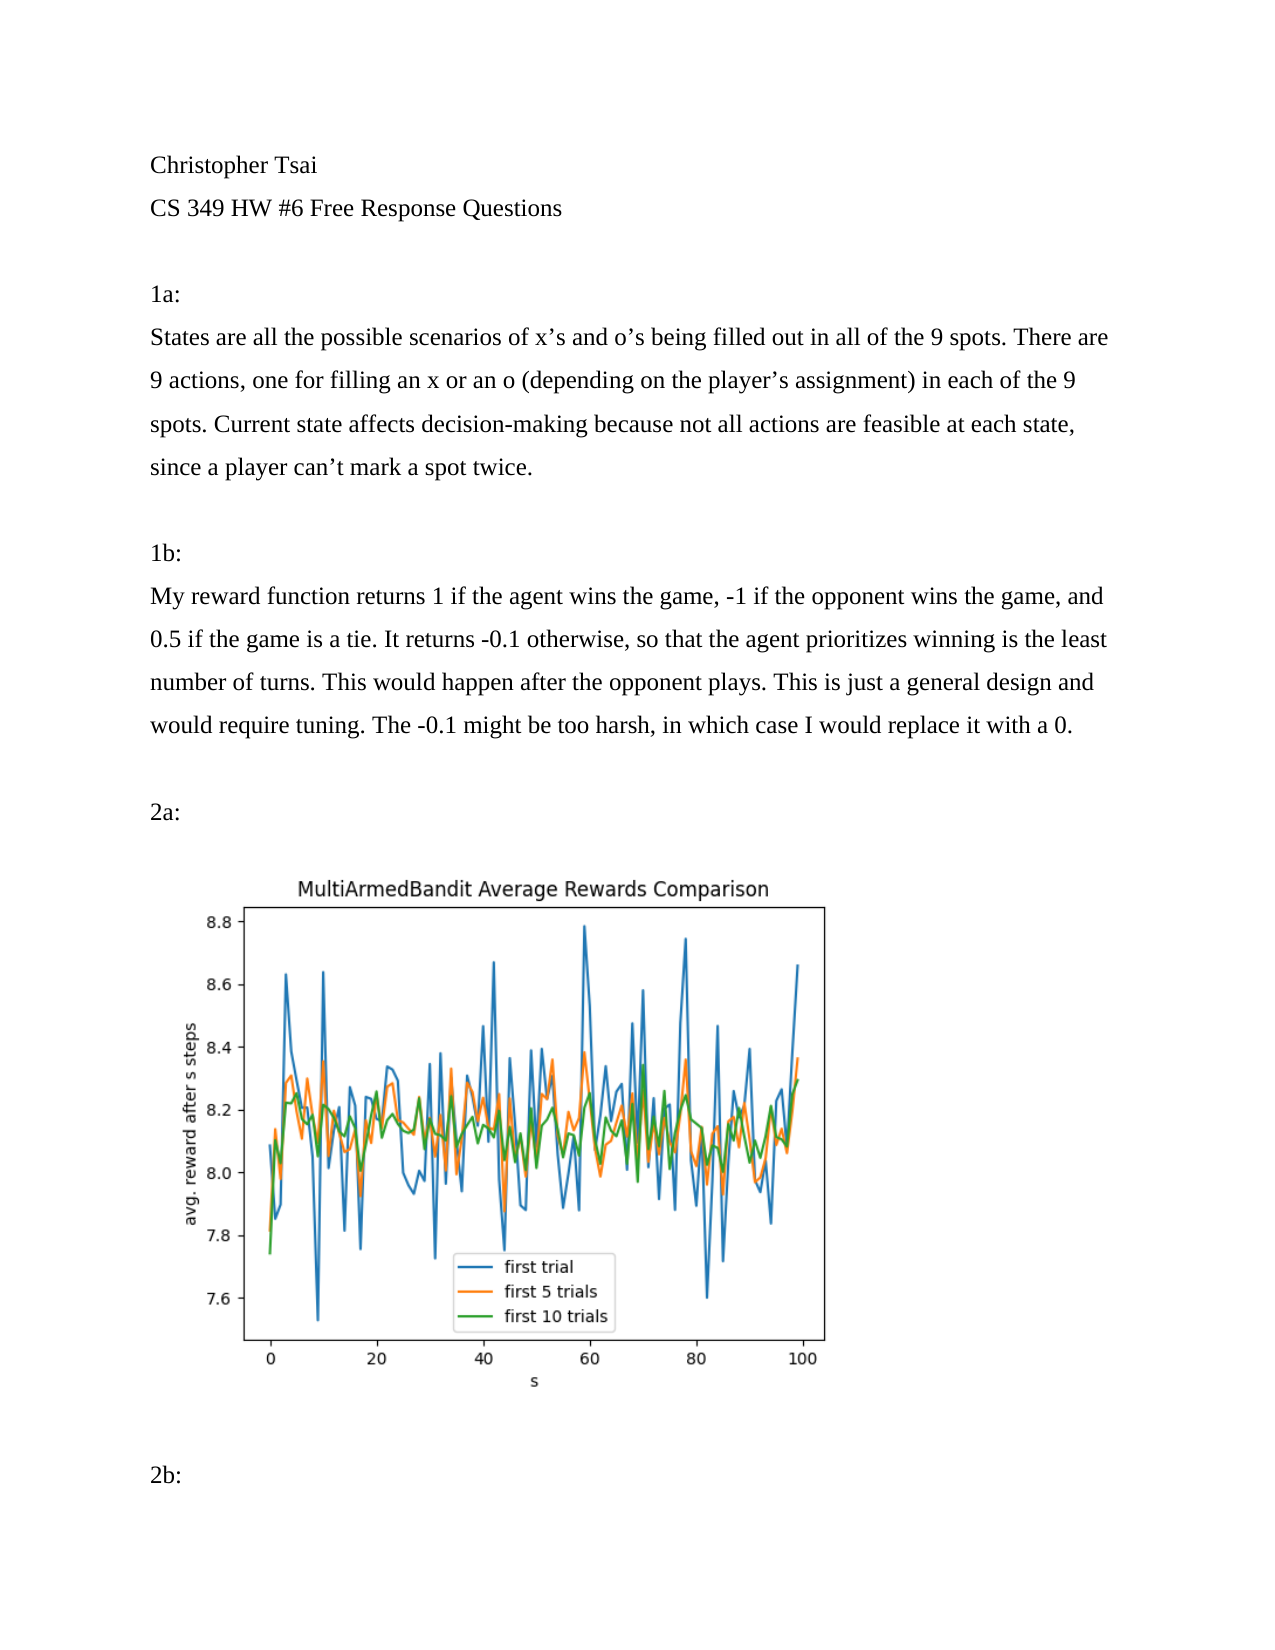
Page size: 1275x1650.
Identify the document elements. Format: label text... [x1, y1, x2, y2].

text Christopher Tsai [150, 150, 1125, 179]
text 1b: [150, 538, 1125, 567]
text 1a: [150, 279, 1125, 308]
text CS 349 HW #6 Free Response Questions [150, 193, 1125, 222]
text 2a: [150, 797, 1125, 826]
text States are all the possible scenarios of x’s and o’s being filled out in all of the 9 spots. There are 9 actions, one for filling an x or an o (depending on the player’s assignment) in each of the 9 spots. Current state affects decision-making because not all actions are feasible at each state, since a player can’t mark a spot twice. [150, 322, 1125, 481]
picture [150, 840, 899, 1402]
text 2b: [150, 1460, 1125, 1489]
text My reward function returns 1 if the agent wins the game, -1 if the opponent wins the game, and 0.5 if the game is a tie. It returns -0.1 otherwise, so that the agent prioritizes winning is the least number of turns. This would happen after the opponent plays. This is just a general design and would require tuning. The -0.1 might be too harsh, in which case I would replace it with a 0. [150, 581, 1125, 739]
